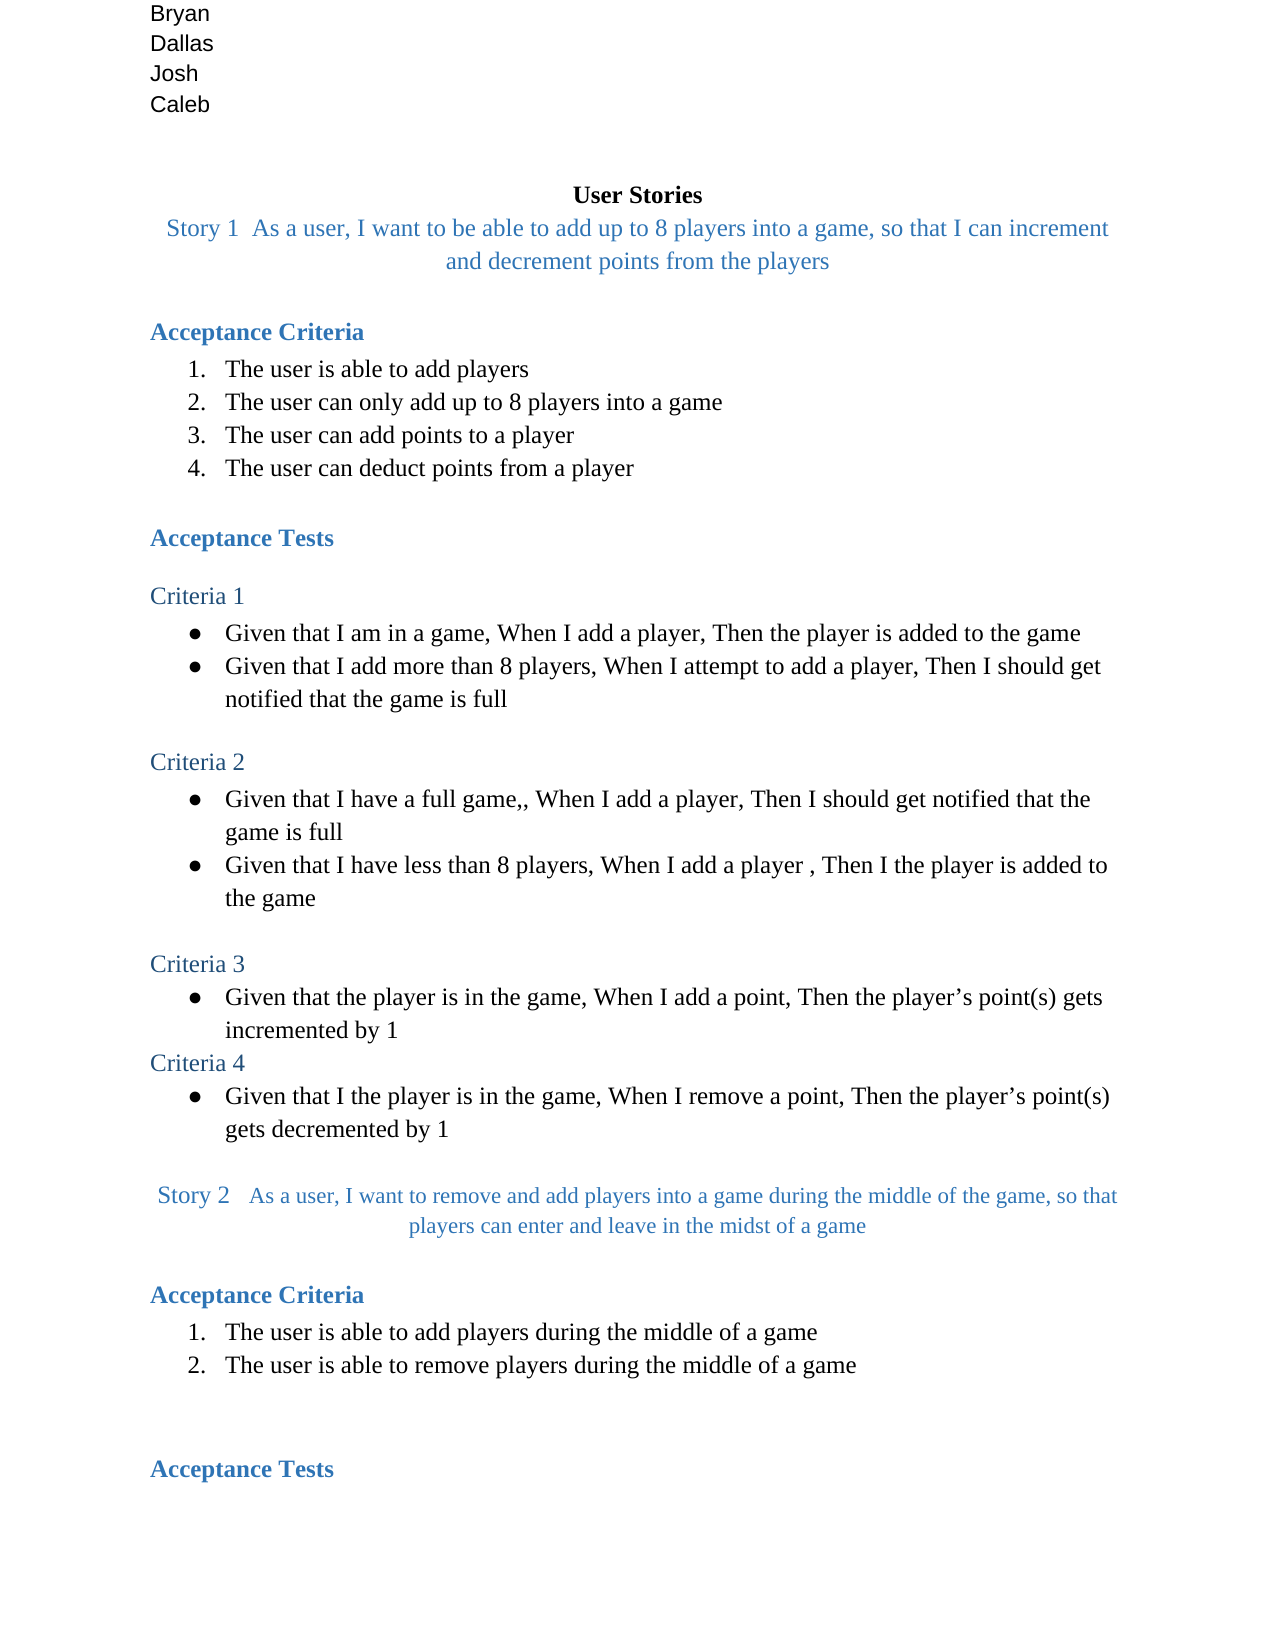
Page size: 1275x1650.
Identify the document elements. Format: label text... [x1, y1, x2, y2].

list Given that I have a full game,, When I add a player, Then I should get notified that the game is full [187, 784, 1125, 846]
list Given that I have less than 8 players, When I add a player , Then I the player is added to the game [187, 850, 1125, 912]
list The user is able to remove players during the middle of a game [187, 1350, 1125, 1412]
list The user is able to add players during the middle of a game [187, 1317, 1125, 1346]
subtitle Acceptance Tests [150, 523, 1125, 552]
list Given that I am in a game, When I add a player, Then the player is added to the game [187, 618, 1125, 647]
subtitle Criteria 2 [150, 747, 1125, 775]
list Given that I the player is in the game, When I remove a point, Then the player’s point(s) gets decremented by 1 [187, 1081, 1125, 1143]
list The user can add points to a player [187, 420, 1125, 449]
text Story 2 As a user, I want to remove and add players into a game during the middle of the game, so that players can enter and leave in the midst of a game [150, 1180, 1125, 1239]
subtitle Criteria 1 [150, 581, 1125, 610]
list The user is able to add players [187, 354, 1125, 383]
list Given that I add more than 8 players, When I attempt to add a player, Then I should get notified that the game is full [187, 651, 1125, 713]
list The user can only add up to 8 players into a game [187, 387, 1125, 416]
list Given that the player is in the game, When I add a point, Then the player’s point(s) gets incremented by 1 [187, 982, 1125, 1044]
text User Stories [150, 180, 1125, 209]
subtitle Acceptance Criteria [150, 1280, 1125, 1309]
text Criteria 4 [150, 1048, 1125, 1077]
text Story 1 As a user, I want to be able to add up to 8 players into a game, so that I can increment and decrement points from the players [150, 213, 1125, 275]
list The user can deduct points from a player [187, 453, 1125, 482]
subtitle Acceptance Criteria [150, 317, 1125, 346]
subtitle Acceptance Tests [150, 1454, 1125, 1483]
text Criteria 3 [150, 949, 1125, 978]
